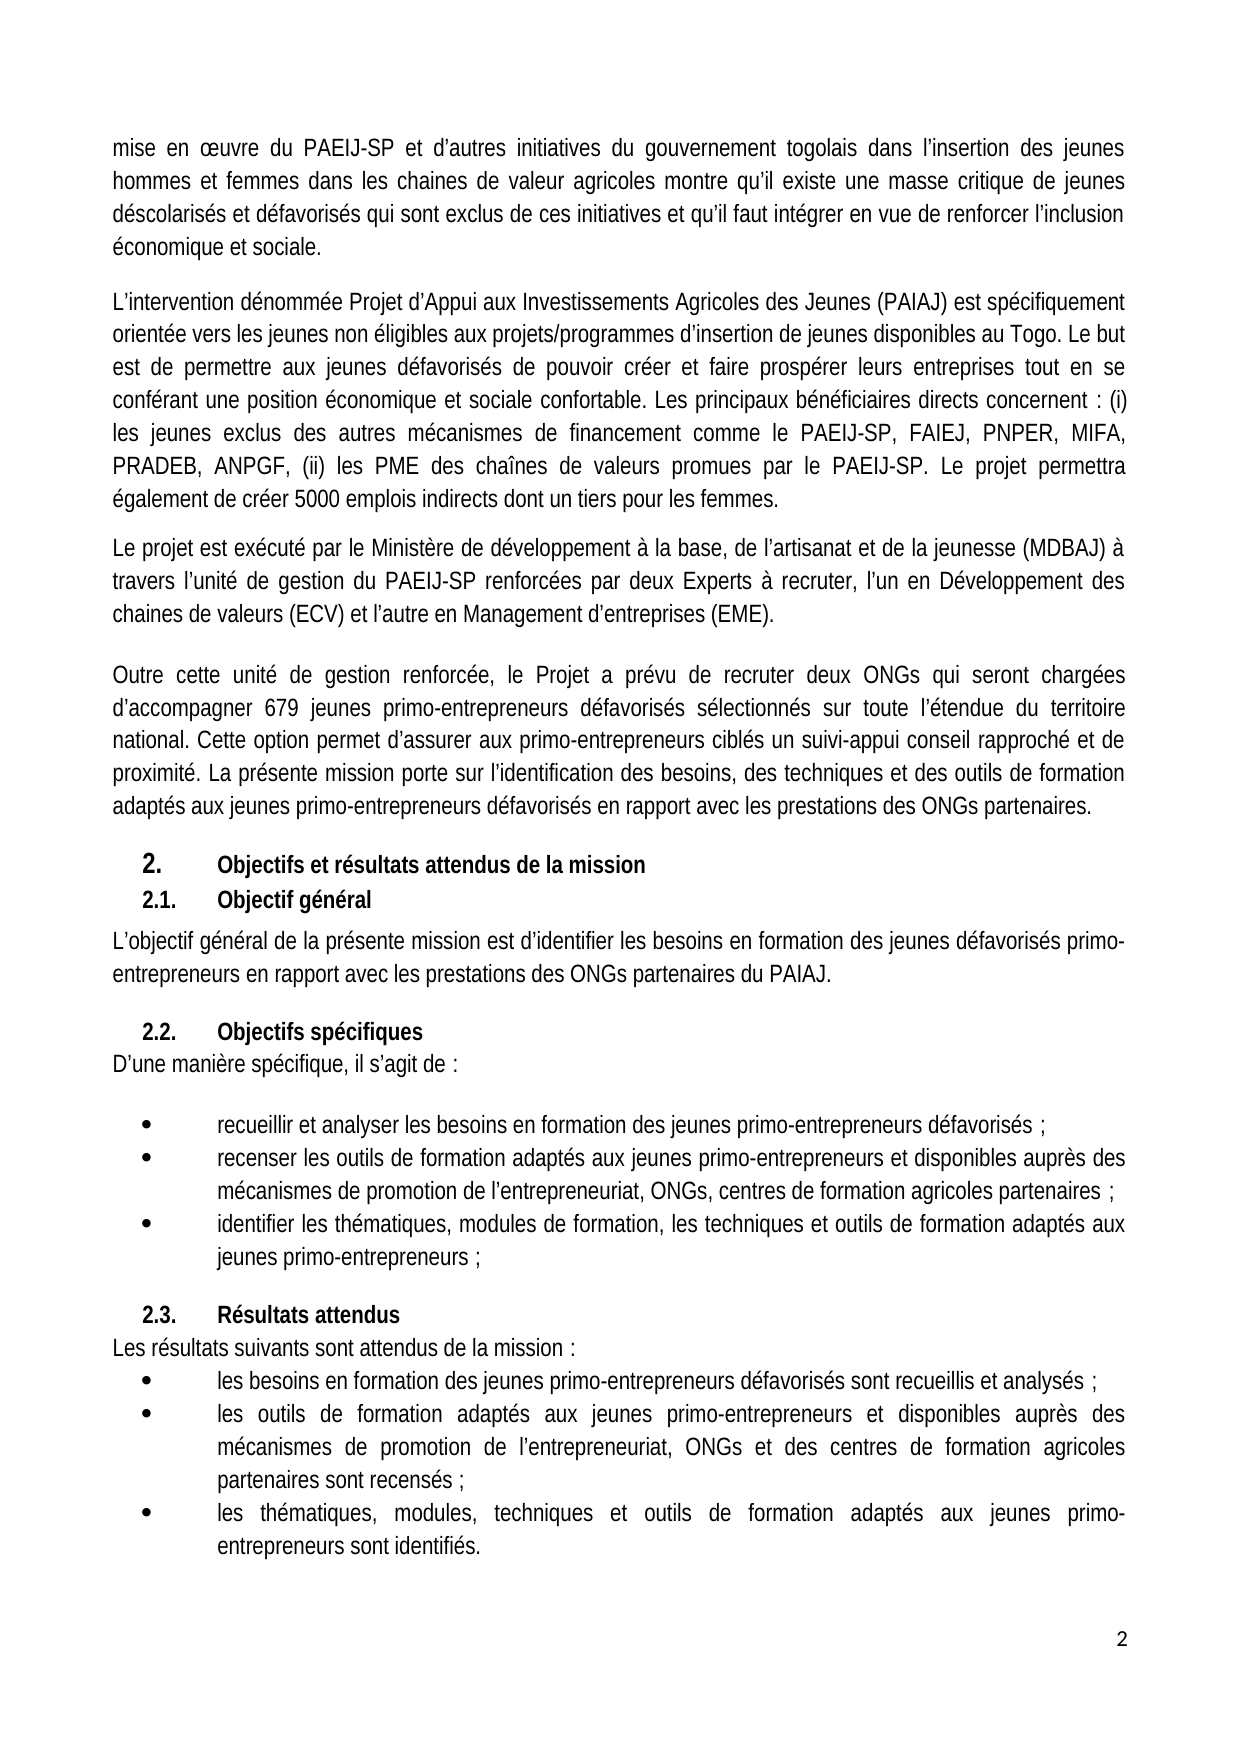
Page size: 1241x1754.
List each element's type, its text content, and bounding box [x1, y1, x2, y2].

list les thématiques, modules, techniques et outils de formation adaptés aux jeunes primo-entrepreneurs sont identifiés. [142, 1498, 1128, 1559]
text Outre cette unité de gestion renforcée, le Projet a prévu de recruter deux ONGs qui seront chargées d’accompagner 679 jeunes primo-entrepreneurs défavorisés sélectionnés sur toute l’étendue du territoire national. Cette option permet d’assurer aux primo-entrepreneurs ciblés un suivi-appui conseil rapproché et de proximité. La présente mission porte sur l’identification des besoins, des techniques et des outils de formation adaptés aux jeunes primo-entrepreneurs défavorisés en rapport avec les prestations des ONGs partenaires. [112, 660, 1128, 820]
list Objectif général [142, 885, 1128, 913]
list recenser les outils de formation adaptés aux jeunes primo-entrepreneurs et disponibles auprès des mécanismes de promotion de l’entrepreneuriat, ONGs, centres de formation agricoles partenaires ; [142, 1143, 1128, 1205]
list Objectifs et résultats attendus de la mission [142, 846, 1128, 880]
list les outils de formation adaptés aux jeunes primo-entrepreneurs et disponibles auprès des mécanismes de promotion de l’entrepreneuriat, ONGs et des centres de formation agricoles partenaires sont recensés ; [142, 1399, 1128, 1493]
list recueillir et analyser les besoins en formation des jeunes primo-entrepreneurs défavorisés ; [142, 1110, 1128, 1139]
list Objectifs spécifiques [142, 1016, 1128, 1045]
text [112, 133, 1128, 260]
text L’objectif général de la présente mission est d’identifier les besoins en formation des jeunes défavorisés primo-entrepreneurs en rapport avec les prestations des ONGs partenaires du PAIAJ. [112, 926, 1128, 987]
list Résultats attendus [142, 1300, 1128, 1328]
text L’intervention dénommée Projet d’Appui aux Investissements Agricoles des Jeunes (PAIAJ) est spécifiquement orientée vers les jeunes non éligibles aux projets/programmes d’insertion de jeunes disponibles au Togo. Le but est de permettre aux jeunes défavorisés de pouvoir créer et faire prospérer leurs entreprises tout en se conférant une position économique et sociale confortable. Les principaux bénéficiaires directs concernent : (i) les jeunes exclus des autres mécanismes de financement comme le PAEIJ-SP, FAIEJ, PNPER, MIFA, PRADEB, ANPGF, (ii) les PME des chaînes de valeurs promues par le PAEIJ-SP. Le projet permettra également de créer 5000 emplois indirects dont un tiers pour les femmes. [112, 287, 1128, 513]
text Le projet est exécuté par le Ministère de développement à la base, de l’artisanat et de la jeunesse (MDBAJ) à travers l’unité de gestion du PAEIJ-SP renforcées par deux Experts à recruter, l’un en Développement des chaines de valeurs (ECV) et l’autre en Management d’entreprises (EME). [112, 533, 1128, 628]
list les besoins en formation des jeunes primo-entrepreneurs défavorisés sont recueillis et analysés ; [142, 1366, 1128, 1394]
text Les résultats suivants sont attendus de la mission : [112, 1333, 1128, 1361]
text D’une manière spécifique, il s’agit de : [112, 1049, 1128, 1078]
list identifier les thématiques, modules de formation, les techniques et outils de formation adaptés aux jeunes primo-entrepreneurs ; [142, 1209, 1128, 1271]
